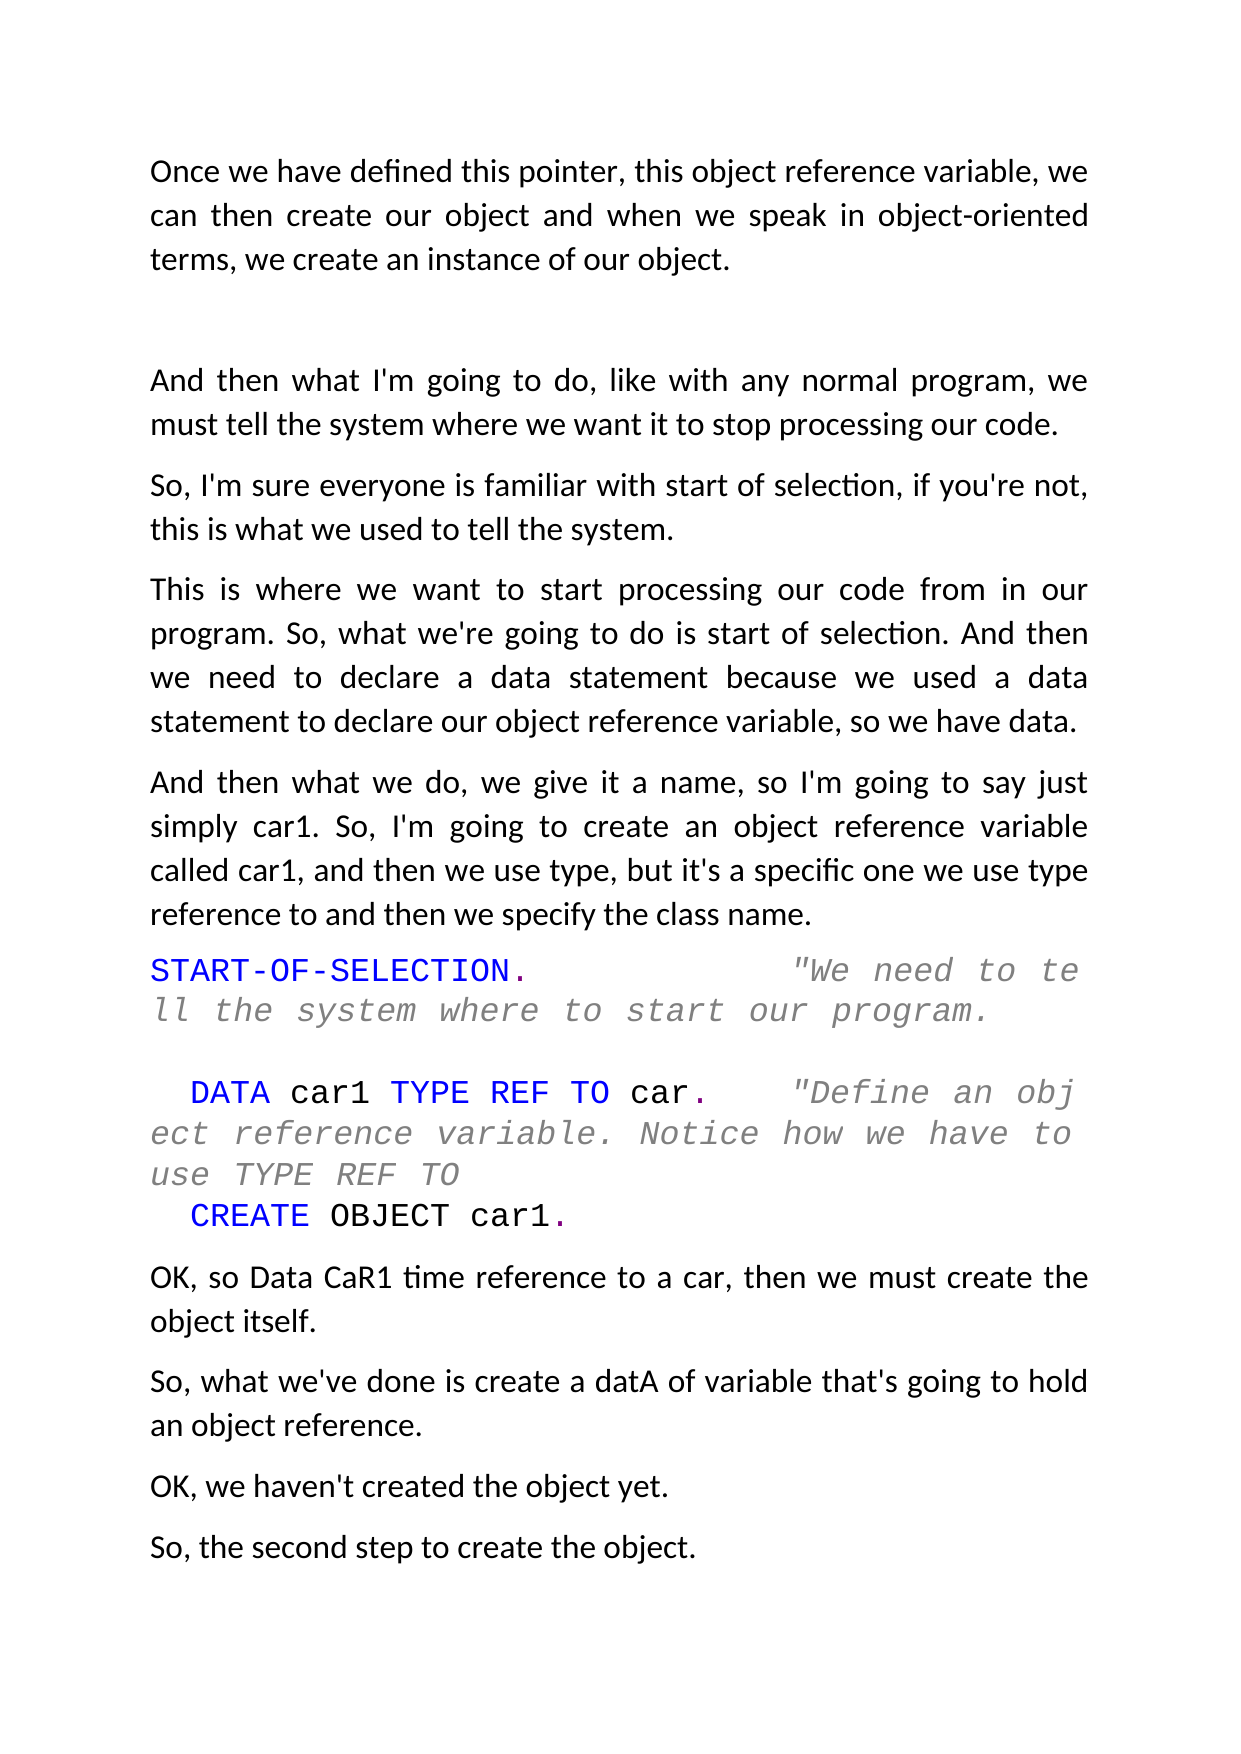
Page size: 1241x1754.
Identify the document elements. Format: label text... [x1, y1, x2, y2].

text So, what we've done is create a datA of variable that's going to hold an object reference. [150, 1360, 1090, 1445]
text So, the second step to create the object. [150, 1526, 1090, 1566]
text This is where we want to start processing our code from in our program. So, what we're going to do is start of selection. And then we need to declare a data statement because we used a data statement to declare our object reference variable, so we have data. [150, 568, 1090, 741]
text So, I'm sure everyone is familiar with start of selection, if you're not, this is what we used to tell the system. [150, 464, 1090, 548]
text Once we have defined this pointer, this object reference variable, we can then create our object and when we speak in object-oriented terms, we create an instance of our object. [150, 150, 1090, 279]
text OK, we haven't created the object yet. [150, 1465, 1090, 1506]
text And then what we do, we give it a name, so I'm going to say just simply car1. So, I'm going to create an object reference variable called car1, and then we use type, but it's a specific one we use type reference to and then we specify the class name. [150, 761, 1090, 933]
text And then what I'm going to do, like with any normal program, we must tell the system where we want it to stop processing our code. [150, 359, 1090, 444]
text START-OF-SELECTION. "We need to tell the system where to start our program. DATA car1 TYPE REF TO car. "Define an object reference variable. Notice how we have to use TYPE REF TO CREATE OBJECT car1. [150, 953, 1090, 1236]
text OK, so Data CaR1 time reference to a car, then we must create the object itself. [150, 1256, 1090, 1341]
